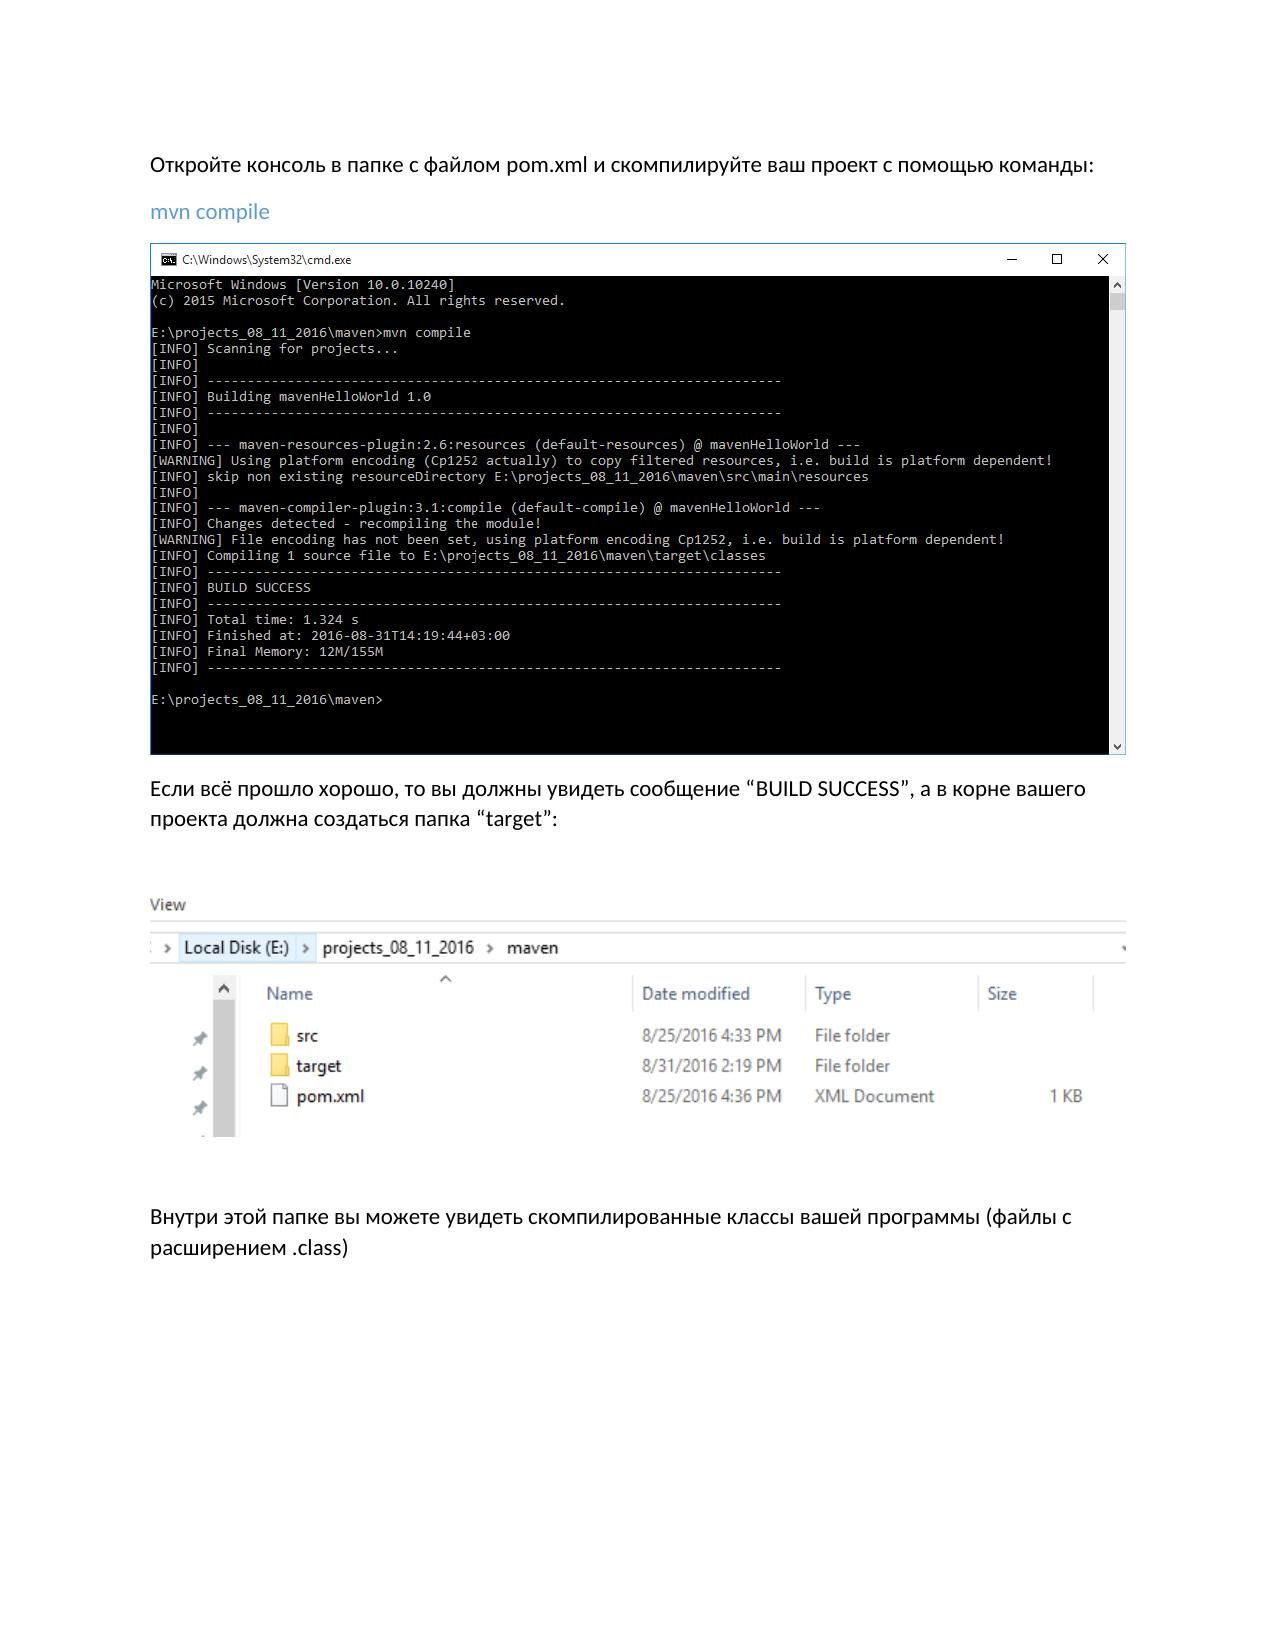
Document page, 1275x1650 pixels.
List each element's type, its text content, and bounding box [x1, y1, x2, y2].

text mvn compile [150, 197, 1125, 225]
text Если всё прошло хорошо, то вы должны увидеть сообщение “BUILD SUCCESS”, а в корне вашего проекта должна создаться папка “target”: [150, 774, 1125, 832]
text Откройте консоль в папке с файлом pom.xml и скомпилируйте ваш проект с помощью команды: [150, 150, 1125, 178]
text Внутри этой папке вы можете увидеть скомпилированные классы вашей программы (файлы с расширением .class) [150, 1202, 1125, 1261]
picture [150, 243, 1126, 755]
picture [150, 850, 1126, 1137]
